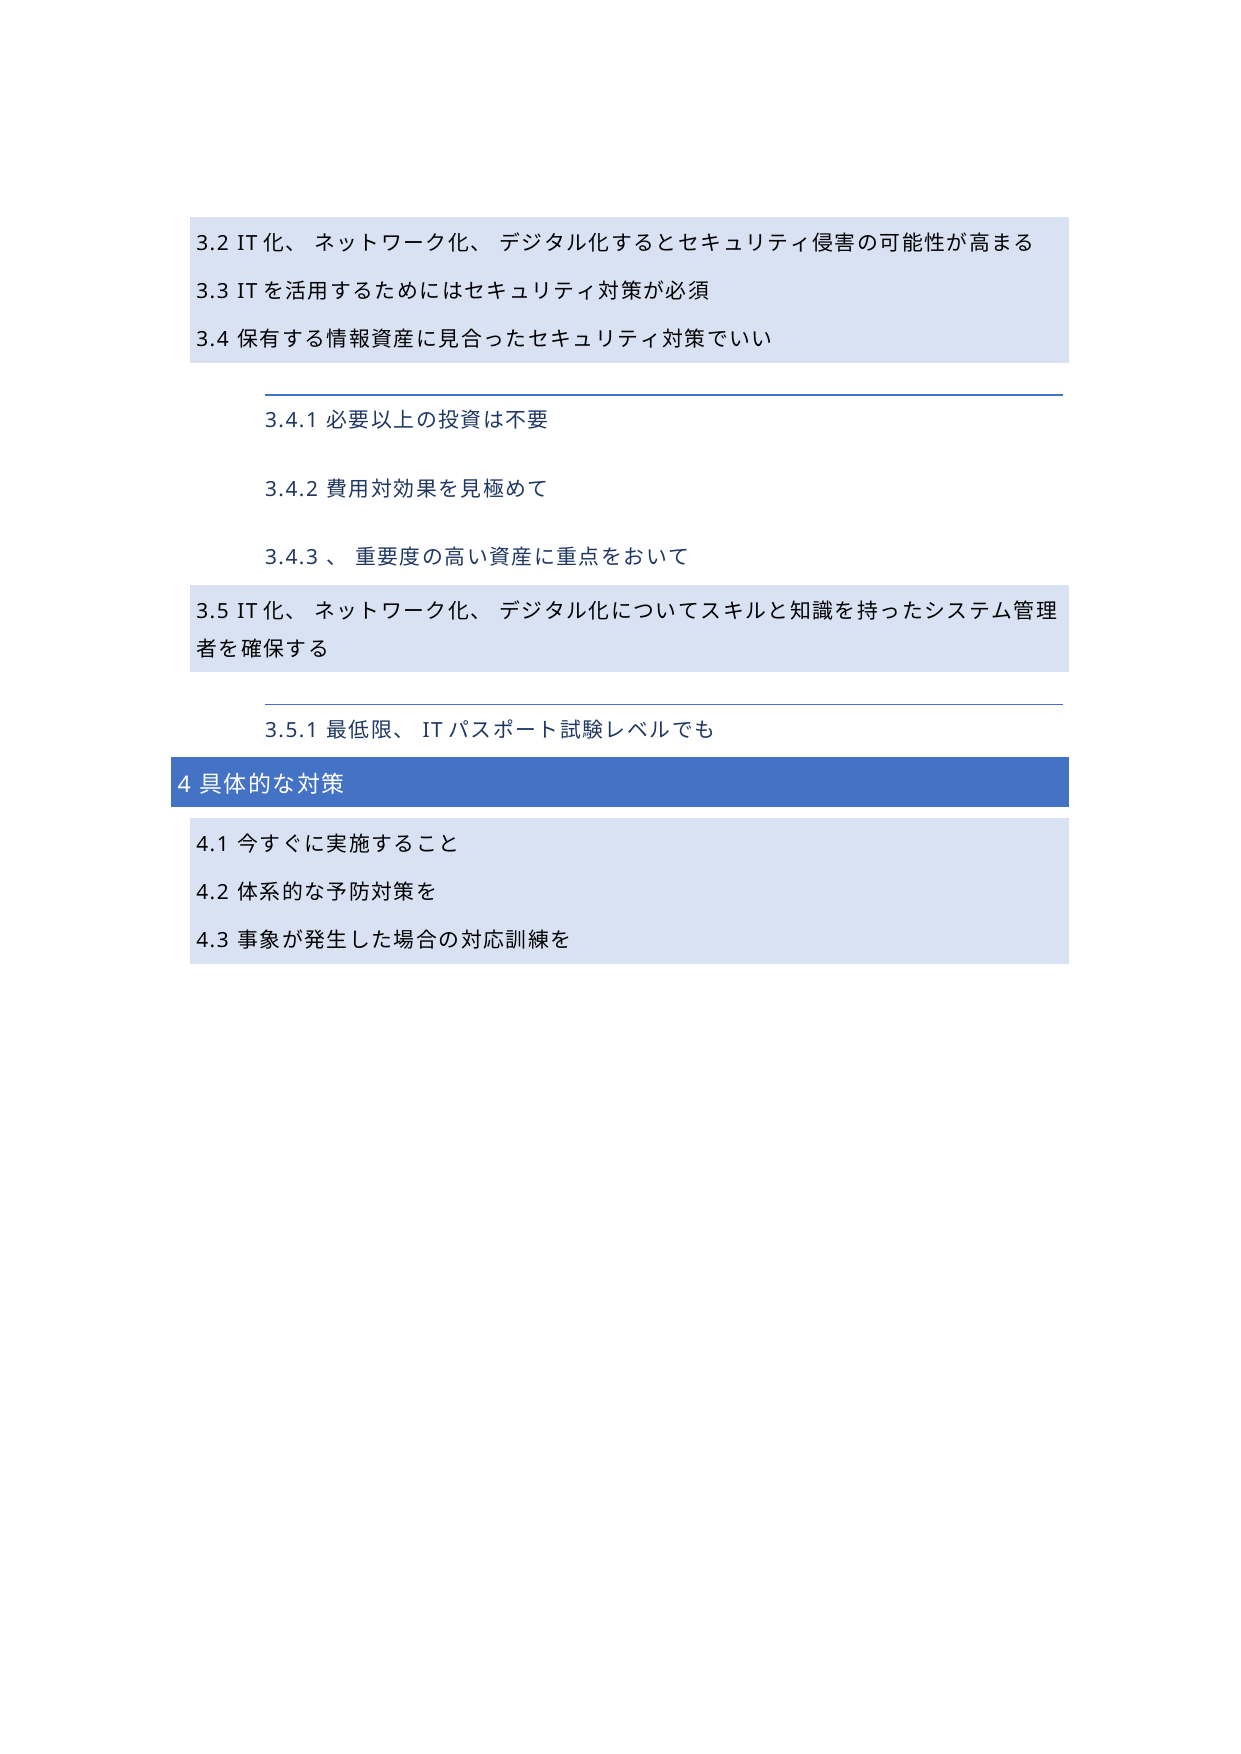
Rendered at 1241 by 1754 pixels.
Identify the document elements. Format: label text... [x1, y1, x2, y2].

text 費用対効果を見極めて [265, 463, 1063, 506]
text 保有する情報資産に見合ったセキュリティ対策でいい [196, 313, 1063, 356]
text 今すぐに実施すること [196, 824, 1063, 862]
text IT化、 ネットワーク化、 デジタル化についてスキルと知識を持ったシステム管理者を確保する [196, 591, 1063, 666]
text ITを活用するためにはセキュリティ対策が必須 [196, 265, 1063, 308]
text 、 重要度の高い資産に重点をおいて [265, 531, 1063, 574]
text 具体的な対策 [177, 764, 1063, 801]
text IT化、 ネットワーク化、 デジタル化するとセキュリティ侵害の可能性が高まる [196, 223, 1063, 261]
text 体系的な予防対策を [196, 866, 1063, 909]
text 必要以上の投資は不要 [265, 396, 1063, 437]
text 最低限、 ITパスポート試験レベルでも [265, 705, 1063, 747]
text 事象が発生した場合の対応訓練を [196, 914, 1063, 957]
